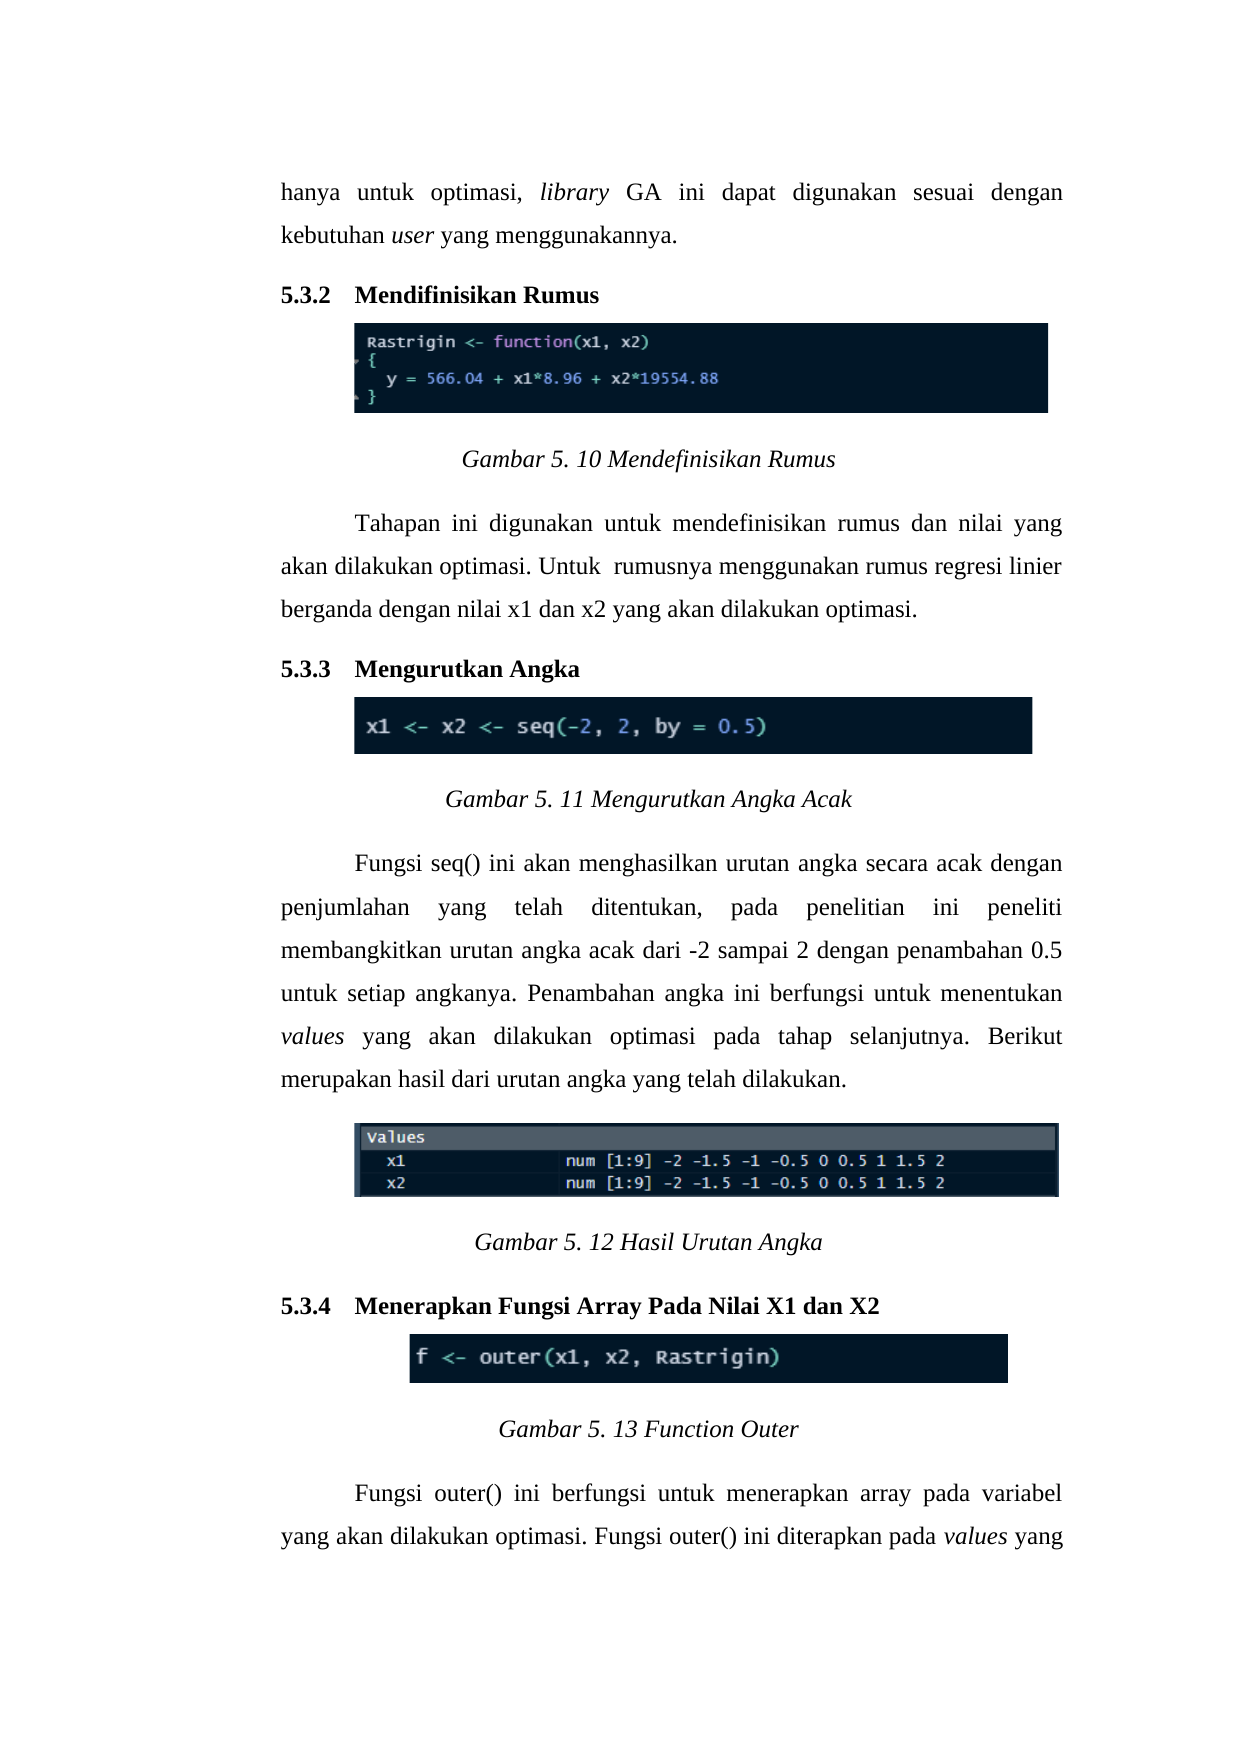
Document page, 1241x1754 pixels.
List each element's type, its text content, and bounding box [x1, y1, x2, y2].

text Gambar 5. 10 Mendefinisikan Rumus [236, 444, 1063, 473]
list Menerapkan Fungsi Array Pada Nilai X1 dan X2 [281, 1291, 1063, 1320]
text Tahapan ini digunakan untuk mendefinisikan rumus dan nilai yang akan dilakukan optimasi. Untuk rumusnya menggunakan rumus regresi linier berganda dengan nilai x1 dan x2 yang akan dilakukan optimasi. [281, 508, 1063, 623]
picture [354, 1123, 1059, 1197]
picture [354, 323, 1049, 413]
list Mengurutkan Angka [281, 654, 1063, 683]
picture [354, 697, 1033, 754]
text Gambar 5. 12 Hasil Urutan Angka [236, 1227, 1063, 1256]
picture [409, 1334, 1008, 1383]
text Gambar 5. 13 Function Outer [236, 1414, 1063, 1443]
text Gambar 5. 11 Mengurutkan Angka Acak [236, 784, 1063, 813]
list Mendifinisikan Rumus [281, 280, 1063, 309]
text Fungsi seq() ini akan menghasilkan urutan angka secara acak dengan penjumlahan yang telah ditentukan, pada penelitian ini peneliti membangkitkan urutan angka acak dari -2 sampai 2 dengan penambahan 0.5 untuk setiap angkanya. Penambahan angka ini berfungsi untuk menentukan values yang akan dilakukan optimasi pada tahap selanjutnya. Berikut merupakan hasil dari urutan angka yang telah dilakukan. [281, 848, 1063, 1093]
